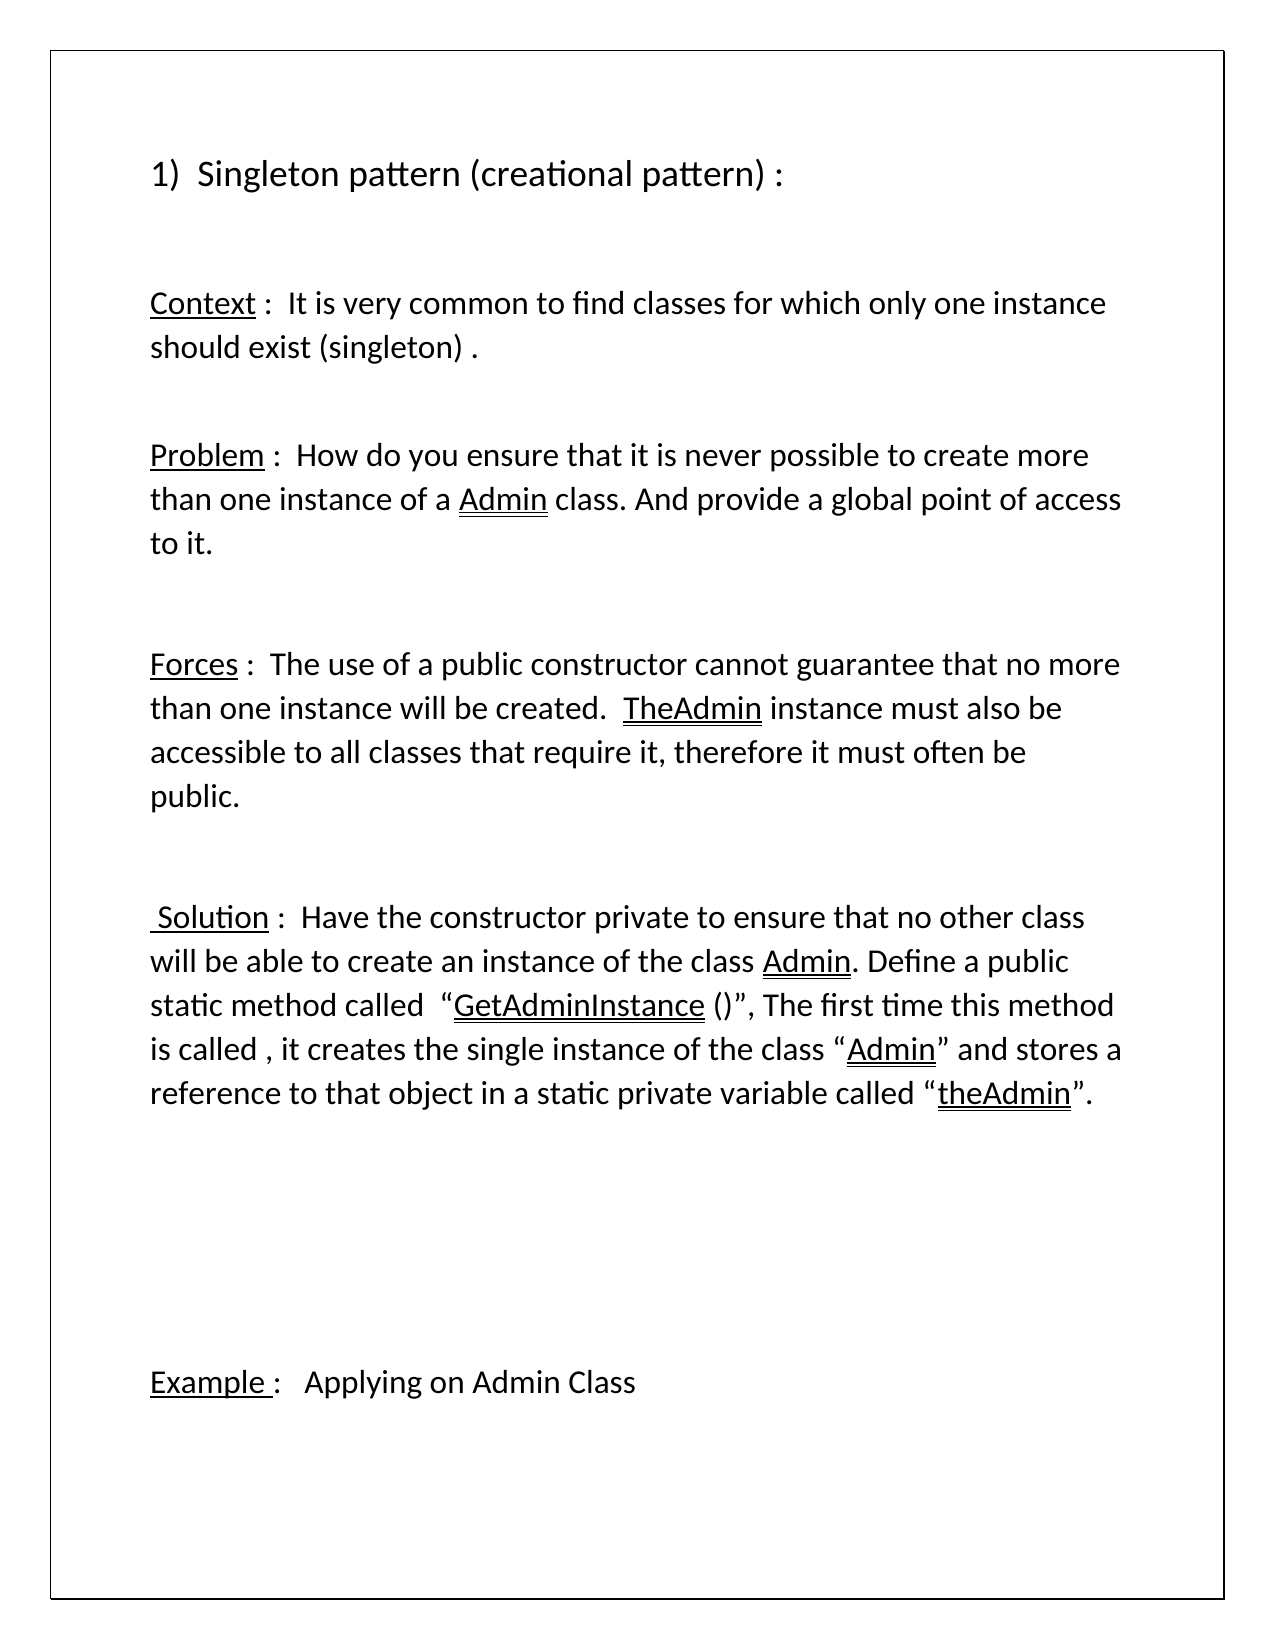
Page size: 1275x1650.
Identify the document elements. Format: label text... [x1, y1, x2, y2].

text Example : Applying on Admin Class [150, 1361, 1124, 1402]
text Problem : How do you ensure that it is never possible to create more than one instance of a Admin class. And provide a global point of access to it. [150, 434, 1124, 562]
text Forces : The use of a public constructor cannot guarantee that no more than one instance will be created. TheAdmin instance must also be accessible to all classes that require it, therefore it must often be public. [150, 643, 1124, 816]
text Context : It is very common to find classes for which only one instance should exist (singleton) . [150, 282, 1124, 367]
text 1) Singleton pattern (creational pattern) : [150, 150, 1124, 196]
text Solution : Have the constructor private to ensure that no other class will be able to create an instance of the class Admin. Define a public static method called “GetAdminInstance ()”, The first time this method is called , it creates the single instance of the class “Admin” and stores a reference to that object in a static private variable called “theAdmin”. [150, 896, 1124, 1113]
